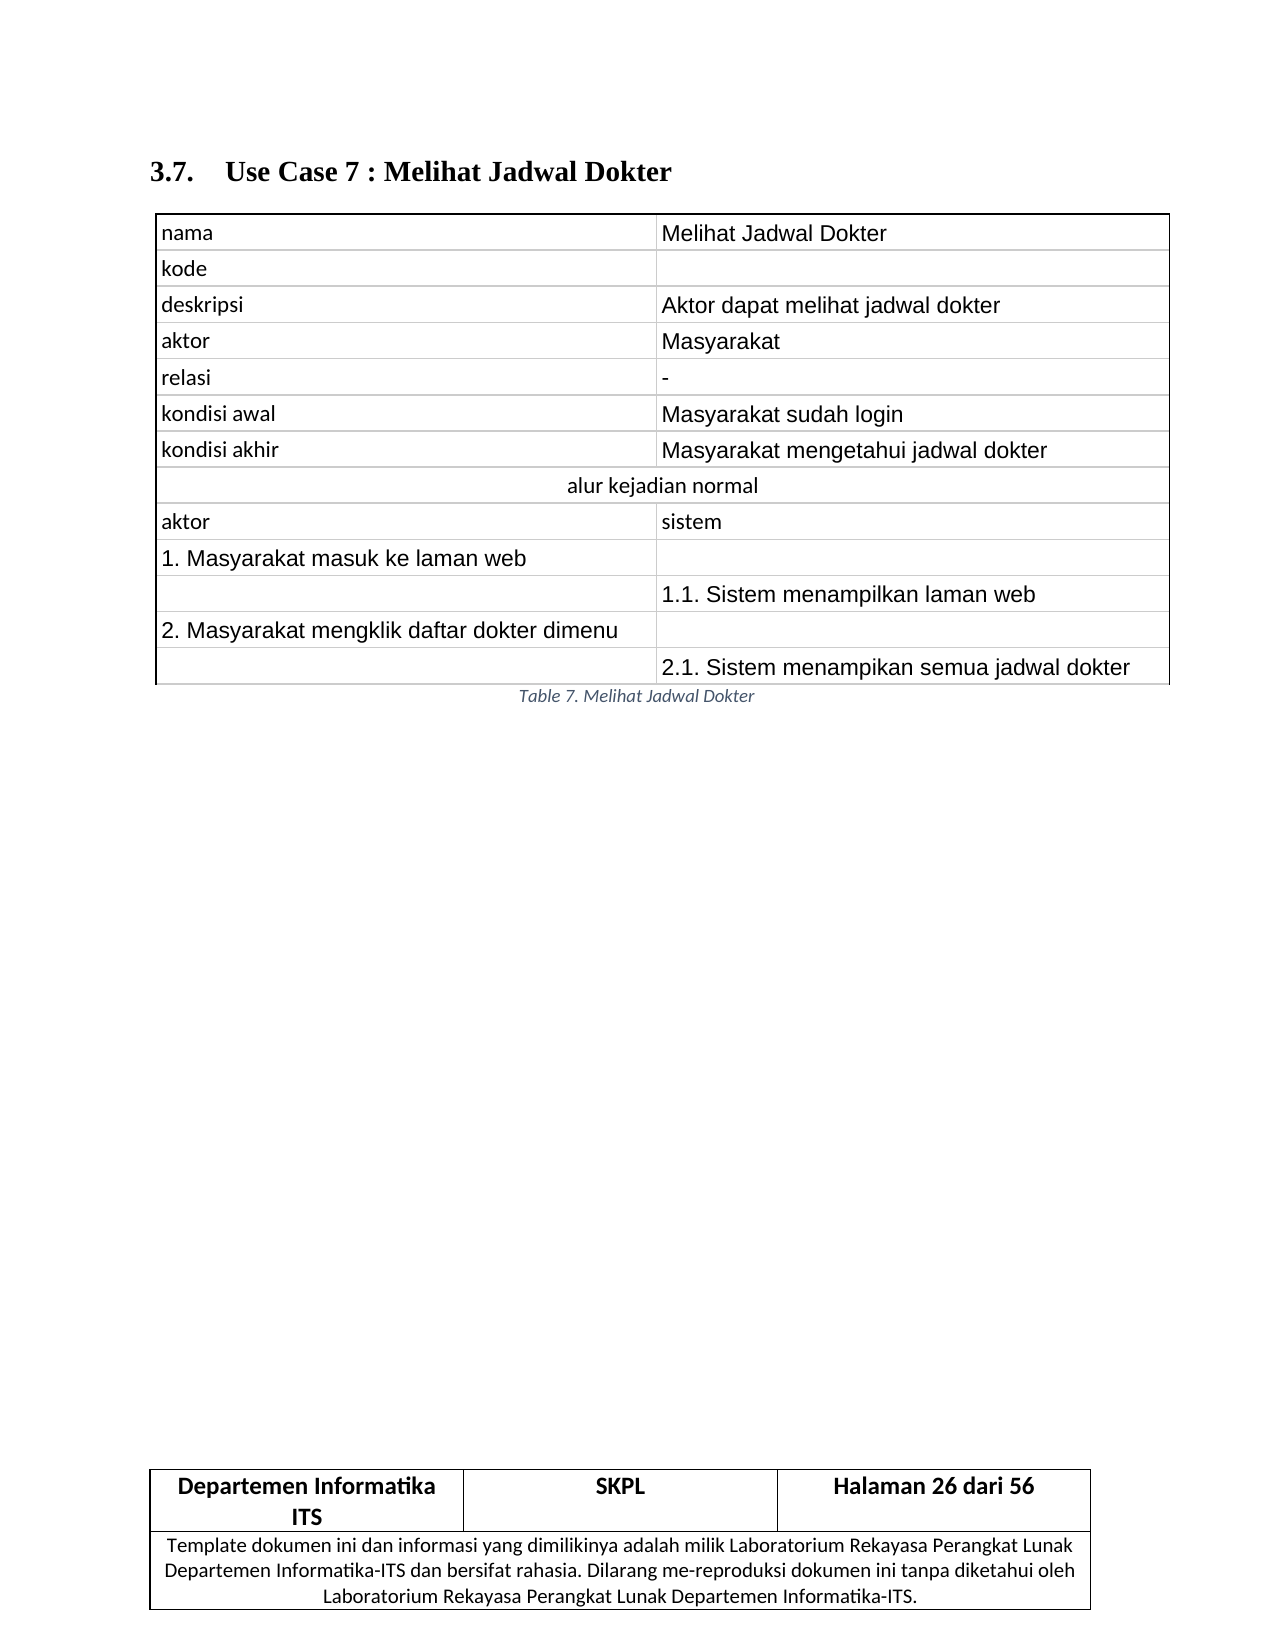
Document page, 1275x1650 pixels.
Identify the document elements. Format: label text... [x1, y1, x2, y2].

table_cell Masyarakat sudah login [657, 396, 1169, 430]
table_cell [657, 251, 1169, 285]
table_header Melihat Jadwal Dokter [657, 215, 1169, 249]
table_cell relasi [157, 359, 656, 394]
table_cell kode [157, 251, 656, 285]
table_header nama [157, 215, 656, 249]
table_cell alur kejadian normal [157, 468, 1169, 502]
table_cell deskripsi [157, 287, 656, 322]
table_cell aktor [157, 323, 656, 358]
table_cell - [657, 359, 1169, 394]
text Table 7. Melihat Jadwal Dokter [150, 684, 1125, 707]
table_cell [157, 576, 656, 611]
table_cell 1.1. Sistem menampilkan laman web [657, 576, 1169, 611]
table_cell kondisi awal [157, 396, 656, 430]
subtitle Use Case 7 : Melihat Jadwal Dokter [150, 154, 1125, 188]
table_cell sistem [657, 504, 1169, 538]
table_cell 2. Masyarakat mengklik daftar dokter dimenu [157, 612, 656, 647]
table_cell 1. Masyarakat masuk ke laman web [157, 540, 656, 574]
table_cell Aktor dapat melihat jadwal dokter [657, 287, 1169, 322]
table_cell kondisi akhir [157, 432, 656, 466]
table_cell [657, 612, 1169, 647]
table_cell 2.1. Sistem menampikan semua jadwal dokter [657, 648, 1169, 683]
table_cell aktor [157, 504, 656, 538]
table_cell [657, 540, 1169, 574]
table_cell [157, 648, 656, 683]
table_cell Masyarakat mengetahui jadwal dokter [657, 432, 1169, 466]
table_cell Masyarakat [657, 323, 1169, 358]
